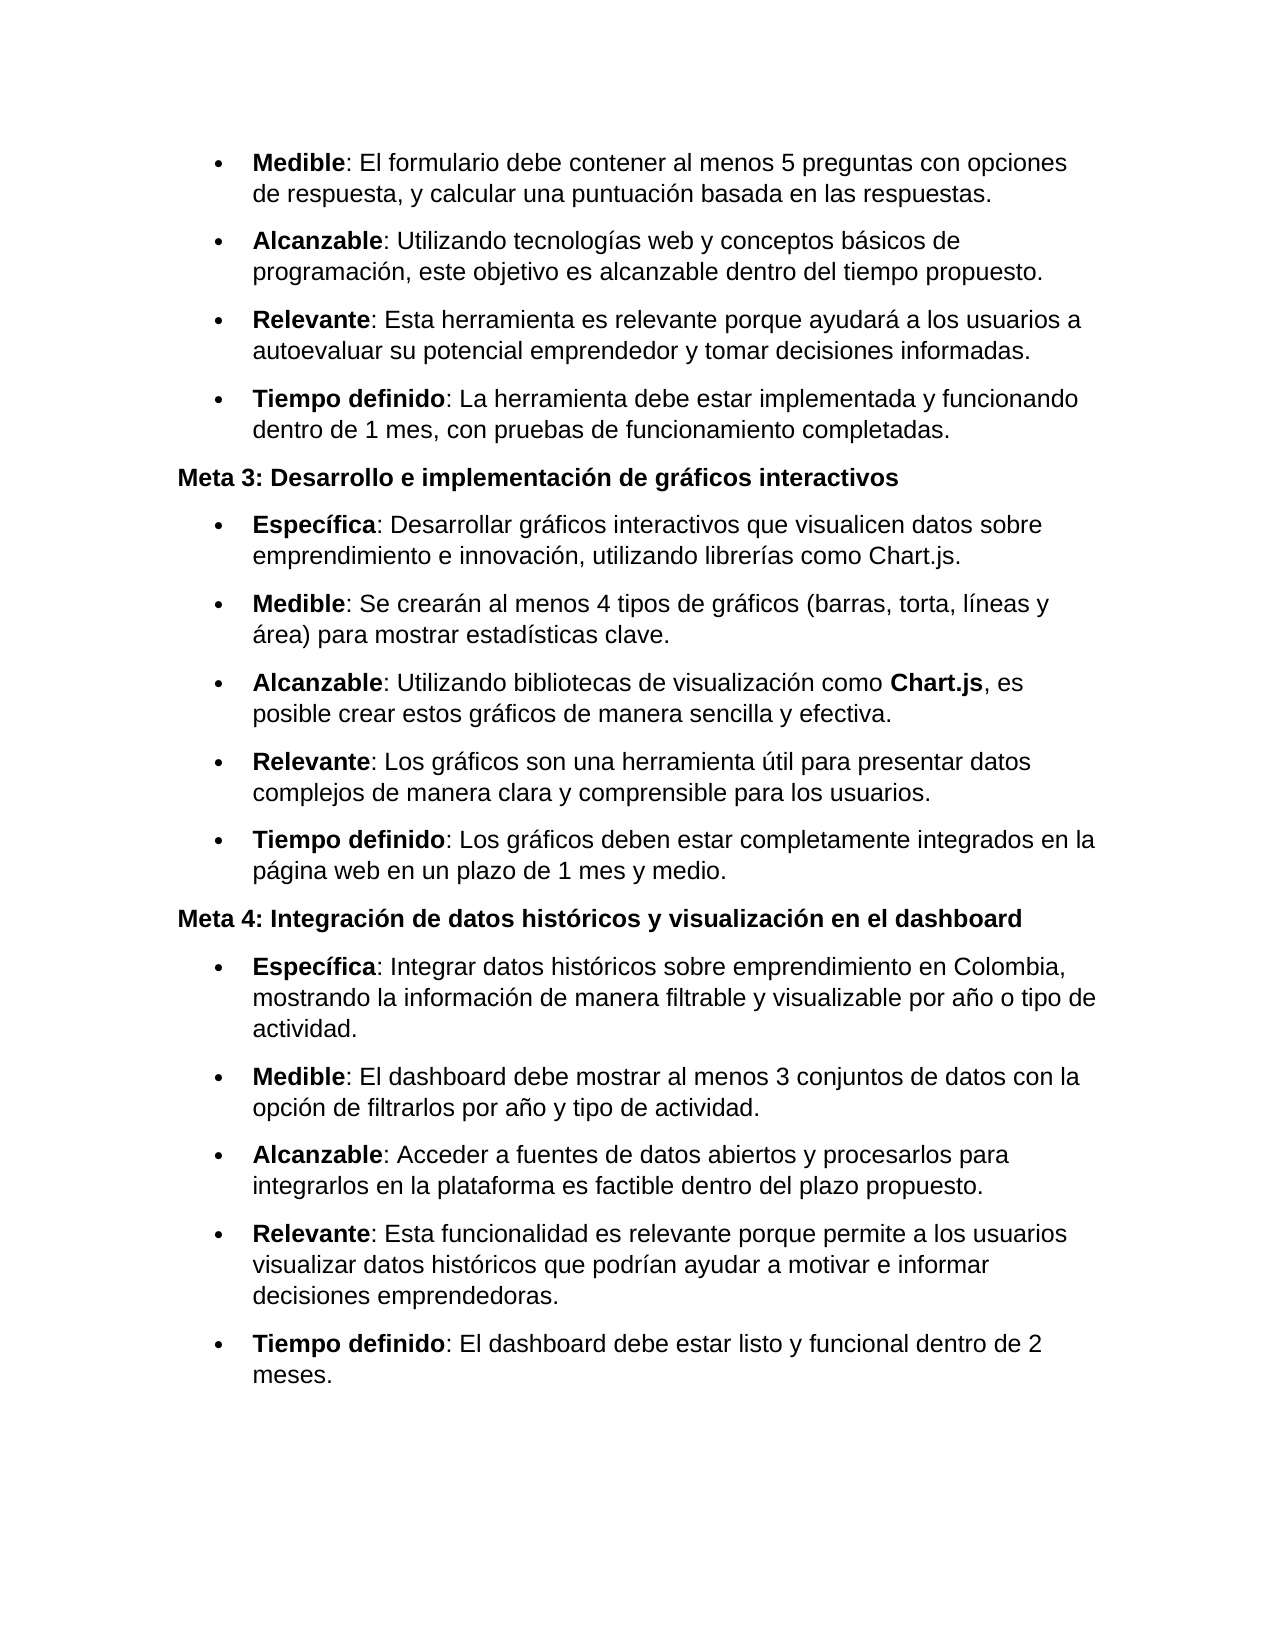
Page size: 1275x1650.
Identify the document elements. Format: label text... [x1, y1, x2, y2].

list Medible: El formulario debe contener al menos 5 preguntas con opciones de respuesta, y calcular una puntuación basada en las respuestas. [215, 148, 1098, 207]
list Tiempo definido: Los gráficos deben estar completamente integrados en la página web en un plazo de 1 mes y medio. [215, 825, 1098, 885]
list Alcanzable: Utilizando bibliotecas de visualización como Chart.js, es posible crear estos gráficos de manera sencilla y efectiva. [215, 668, 1098, 728]
list Específica: Integrar datos históricos sobre emprendimiento en Colombia, mostrando la información de manera filtrable y visualizable por año o tipo de actividad. [215, 952, 1098, 1043]
list Medible: Se crearán al menos 4 tipos de gráficos (barras, torta, líneas y área) para mostrar estadísticas clave. [215, 589, 1098, 649]
list Relevante: Esta herramienta es relevante porque ayudará a los usuarios a autoevaluar su potencial emprendedor y tomar decisiones informadas. [215, 305, 1098, 365]
list Relevante: Los gráficos son una herramienta útil para presentar datos complejos de manera clara y comprensible para los usuarios. [215, 747, 1098, 806]
text Meta 3: Desarrollo e implementación de gráficos interactivos [177, 463, 1098, 491]
list Relevante: Esta funcionalidad es relevante porque permite a los usuarios visualizar datos históricos que podrían ayudar a motivar e informar decisiones emprendedoras. [215, 1219, 1098, 1310]
list Alcanzable: Utilizando tecnologías web y conceptos básicos de programación, este objetivo es alcanzable dentro del tiempo propuesto. [215, 226, 1098, 286]
list Alcanzable: Acceder a fuentes de datos abiertos y procesarlos para integrarlos en la plataforma es factible dentro del plazo propuesto. [215, 1140, 1098, 1200]
list Tiempo definido: La herramienta debe estar implementada y funcionando dentro de 1 mes, con pruebas de funcionamiento completadas. [215, 384, 1098, 444]
list Medible: El dashboard debe mostrar al menos 3 conjuntos de datos con la opción de filtrarlos por año y tipo de actividad. [215, 1062, 1098, 1121]
list Tiempo definido: El dashboard debe estar listo y funcional dentro de 2 meses. [215, 1329, 1098, 1389]
list Específica: Desarrollar gráficos interactivos que visualicen datos sobre emprendimiento e innovación, utilizando librerías como Chart.js. [215, 510, 1098, 570]
text Meta 4: Integración de datos históricos y visualización en el dashboard [177, 904, 1098, 933]
